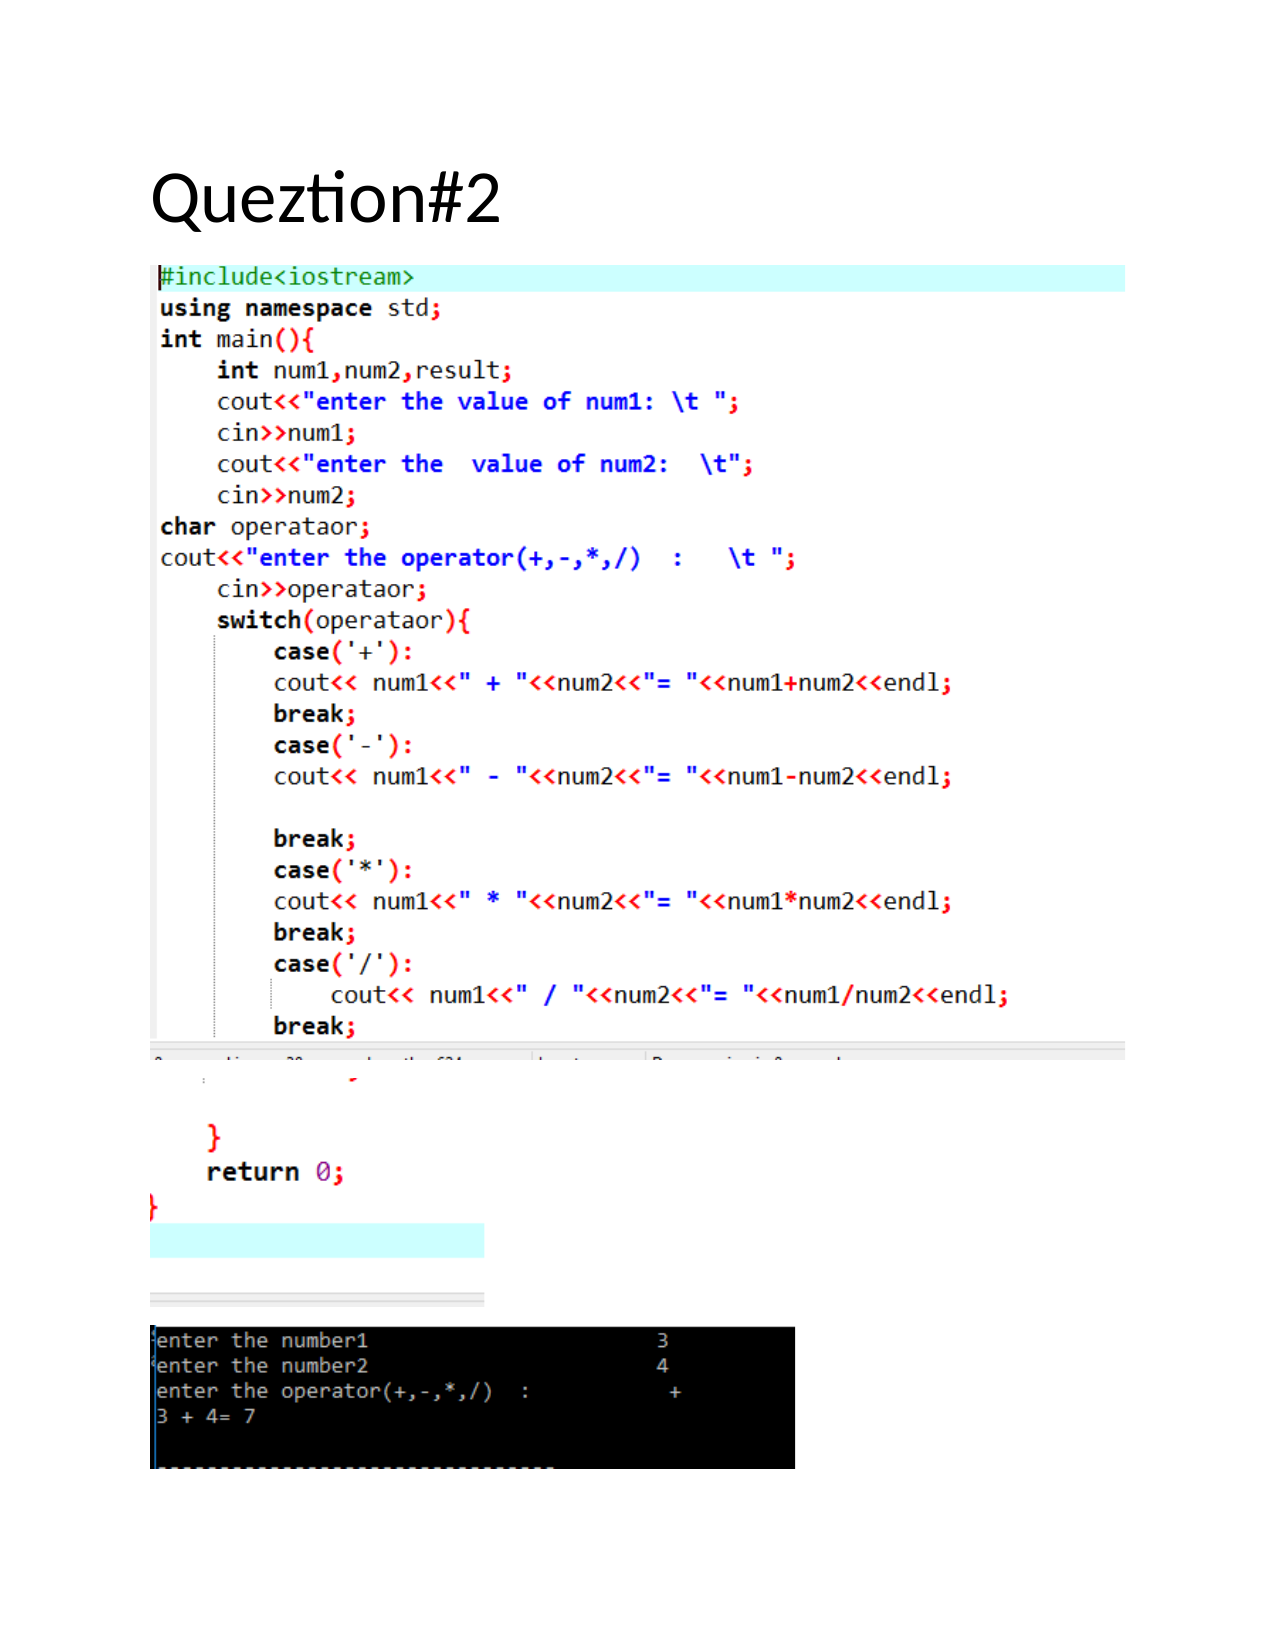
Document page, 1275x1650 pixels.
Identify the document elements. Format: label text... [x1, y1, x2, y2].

picture [150, 1325, 796, 1469]
picture [150, 1078, 485, 1307]
text Queztion#2 [150, 150, 1125, 242]
picture [150, 265, 1125, 1060]
